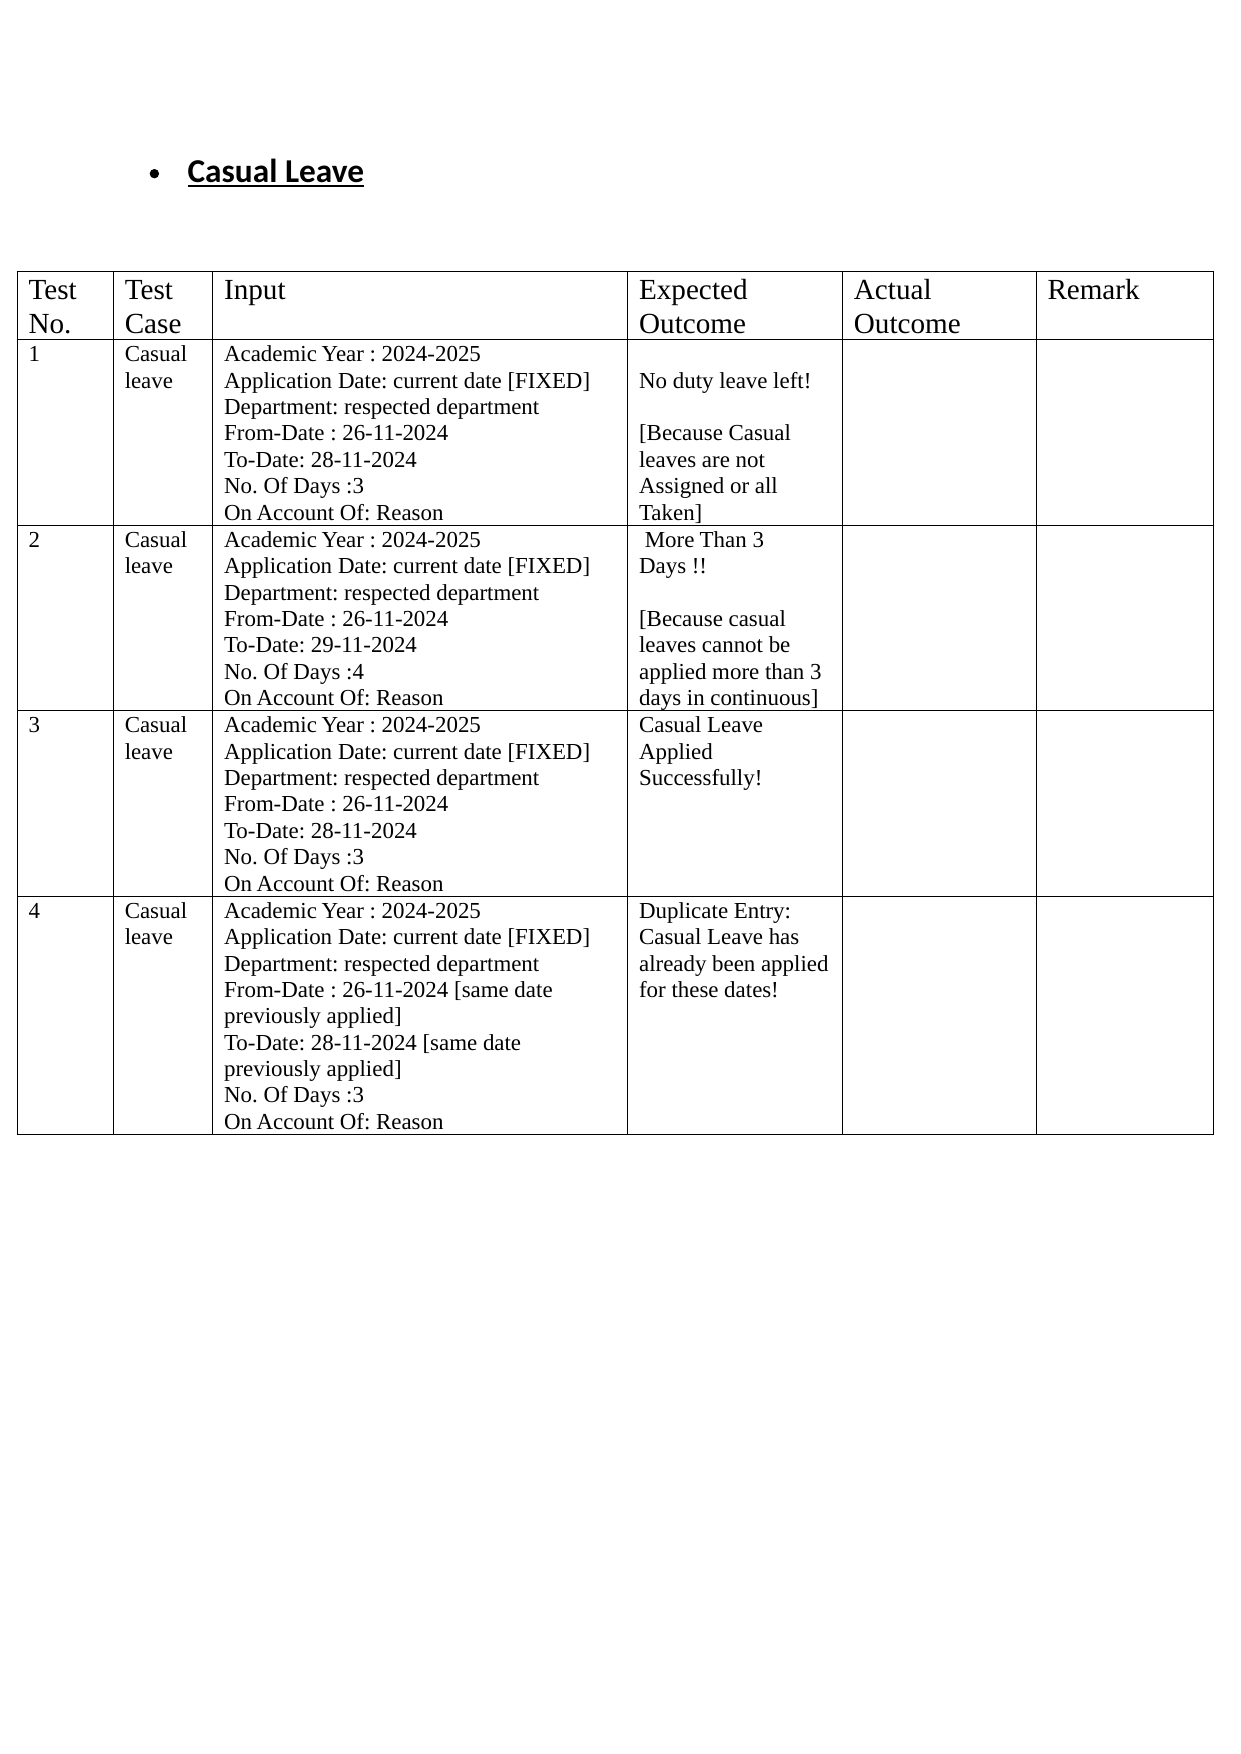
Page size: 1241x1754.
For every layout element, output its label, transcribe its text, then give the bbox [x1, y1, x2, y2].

table_cell Academic Year : 2024-2025 Application Date: current date [FIXED] Department: respected department From-Date : 26-11-2024 To-Date: 28-11-2024 No. Of Days :3 On Account Of: Reason [213, 340, 627, 525]
table_cell Casual leave [114, 897, 212, 1134]
table_cell [1037, 897, 1213, 1134]
table_cell Academic Year : 2024-2025 Application Date: current date [FIXED] Department: respected department From-Date : 26-11-2024 To-Date: 29-11-2024 No. Of Days :4 On Account Of: Reason [213, 526, 627, 710]
table_header Remark [1037, 272, 1213, 339]
table_cell [843, 526, 1036, 710]
table_header Test Case [114, 272, 212, 339]
table_cell No duty leave left! [Because Casual leaves are not Assigned or all Taken] [628, 340, 842, 525]
table_cell 2 [18, 526, 113, 710]
table_cell Academic Year : 2024-2025 Application Date: current date [FIXED] Department: respected department From-Date : 26-11-2024 [same date previously applied] To-Date: 28-11-2024 [same date previously applied] No. Of Days :3 On Account Of: Reason [213, 897, 627, 1134]
table_cell [843, 897, 1036, 1134]
table_cell 3 [18, 711, 113, 896]
table_cell More Than 3 Days !! [Because casual leaves cannot be applied more than 3 days in continuous] [628, 526, 842, 710]
table_cell Casual leave [114, 340, 212, 525]
table_cell [843, 340, 1036, 525]
table_cell Casual leave [114, 711, 212, 896]
table_cell [1037, 711, 1213, 896]
table_header Expected Outcome [628, 272, 842, 339]
table_header Actual Outcome [843, 272, 1036, 339]
table_cell [1037, 340, 1213, 525]
table_cell [843, 711, 1036, 896]
table_cell 1 [18, 340, 113, 525]
table_cell Casual leave [114, 526, 212, 710]
table_cell [1037, 526, 1213, 710]
table_cell 4 [18, 897, 113, 1134]
table_cell Academic Year : 2024-2025 Application Date: current date [FIXED] Department: respected department From-Date : 26-11-2024 To-Date: 28-11-2024 No. Of Days :3 On Account Of: Reason [213, 711, 627, 896]
table_header Input [213, 272, 627, 339]
table_header Test No. [18, 272, 113, 339]
table_cell Duplicate Entry: Casual Leave has already been applied for these dates! [628, 897, 842, 1134]
table_cell Casual Leave Applied Successfully! [628, 711, 842, 896]
list Casual Leave [150, 150, 1090, 191]
